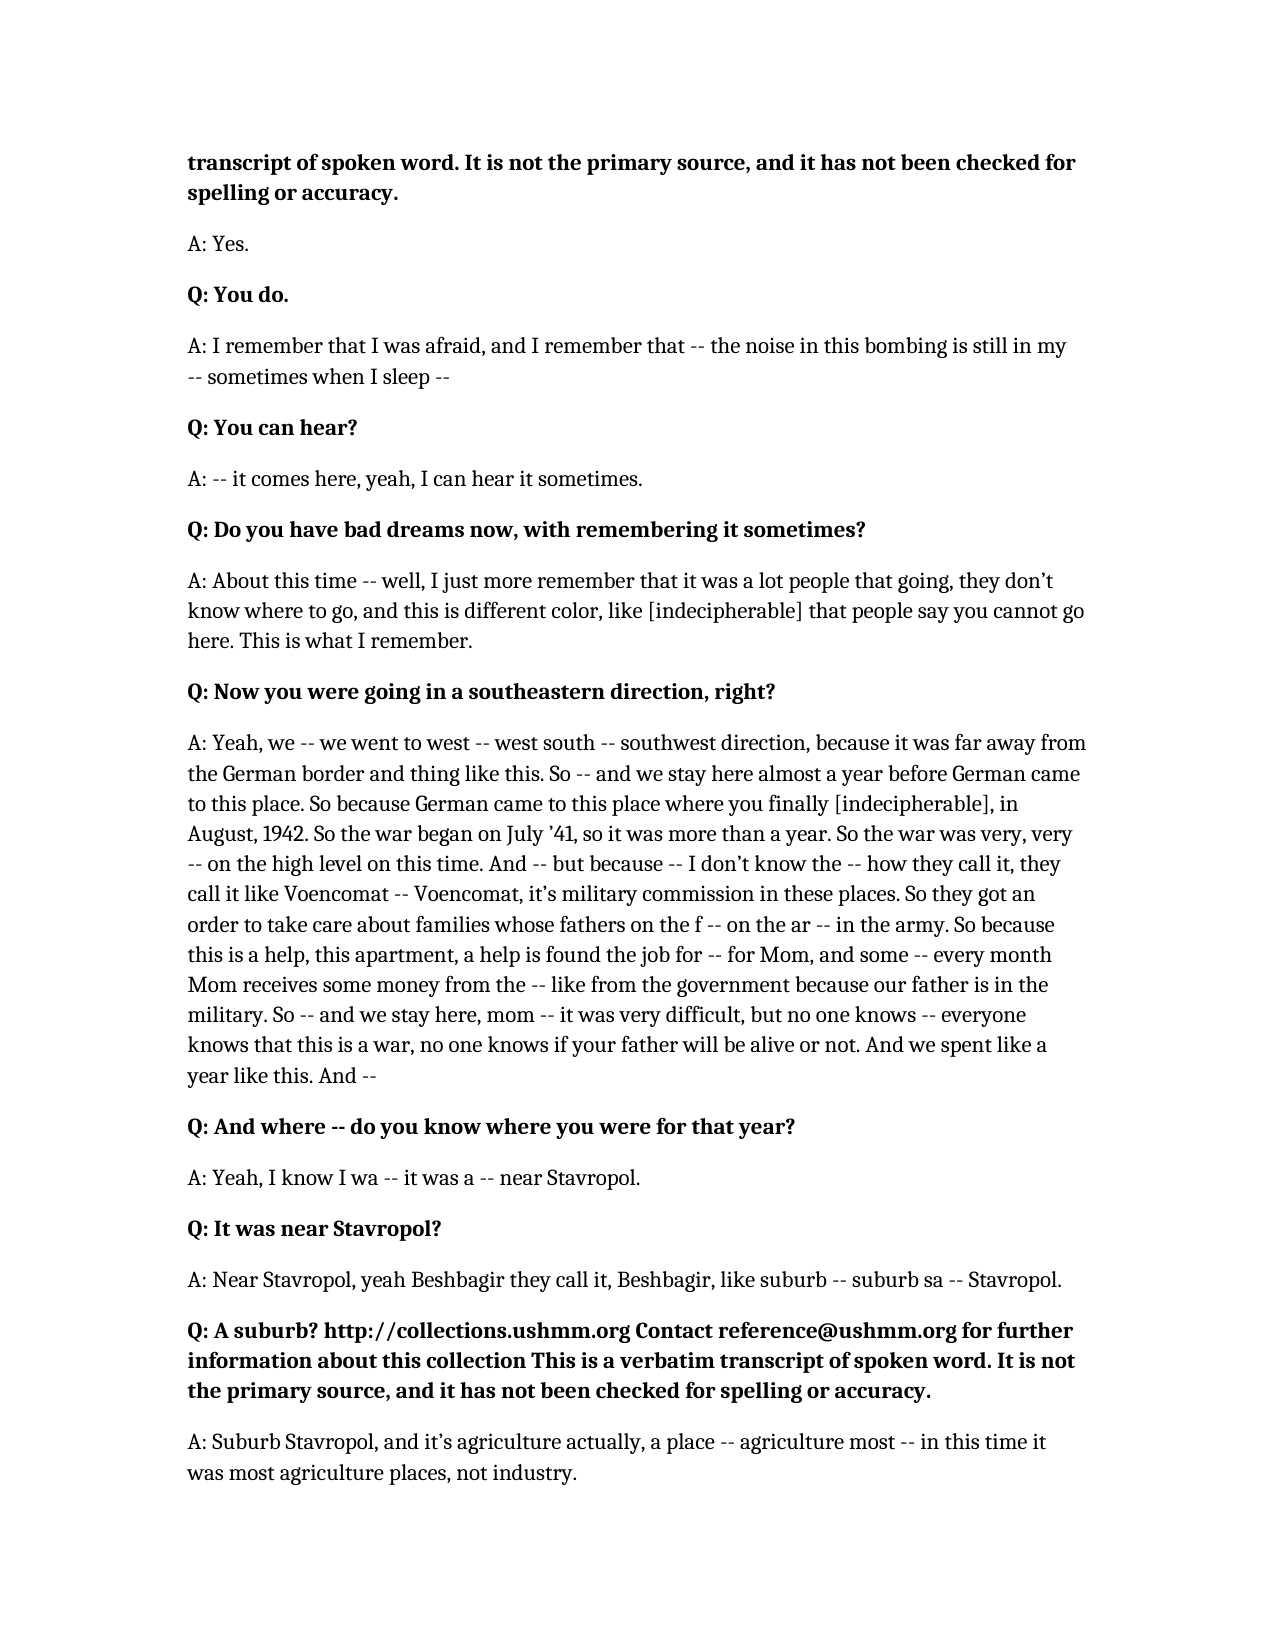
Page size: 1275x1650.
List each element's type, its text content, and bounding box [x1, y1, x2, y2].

text Q: And where -- do you know where you were for that year? [187, 1113, 1087, 1140]
text A: Near Stavropol, yeah Beshbagir they call it, Beshbagir, like suburb -- suburb sa -- Stavropol. [187, 1267, 1087, 1293]
text Q: It was near Stavropol? [187, 1216, 1087, 1242]
text A: About this time -- well, I just more remember that it was a lot people that going, they don’t know where to go, and this is different color, like [indecipherable] that people say you cannot go here. This is what I remember. [187, 568, 1087, 654]
text A: Yes. [187, 231, 1087, 258]
text Q: Do you have bad dreams now, with remembering it sometimes? [187, 517, 1087, 543]
text A: Yeah, I know I wa -- it was a -- near Stavropol. [187, 1164, 1087, 1191]
text Q: Now you were going in a southeastern direction, right? [187, 679, 1087, 706]
text A: I remember that I was afraid, and I remember that -- the noise in this bombing is still in my -- sometimes when I sleep -- [187, 333, 1087, 390]
text A: Yeah, we -- we went to west -- west south -- southwest direction, because it was far away from the German border and thing like this. So -- and we stay here almost a year before German came to this place. So because German came to this place where you finally [indecipherable], in August, 1942. So the war began on July ’41, so it was more than a year. So the war was very, very -- on the high level on this time. And -- but because -- I don’t know the -- how they call it, they call it like Voencomat -- Voencomat, it’s military commission in these places. So they got an order to take care about families whose fathers on the f -- on the ar -- in the army. So because this is a help, this apartment, a help is found the job for -- for Mom, and some -- every month Mom receives some money from the -- like from the government because our father is in the military. So -- and we stay here, mom -- it was very difficult, but no one knows -- everyone knows that this is a war, no one knows if your father will be alive or not. And we spent like a year like this. And -- [187, 730, 1087, 1089]
text A: -- it comes here, yeah, I can hear it sometimes. [187, 466, 1087, 492]
text Q: A suburb? http://collections.ushmm.org Contact reference@ushmm.org for further information about this collection This is a verbatim transcript of spoken word. It is not the primary source, and it has not been checked for spelling or accuracy. [187, 1318, 1087, 1404]
text A: Suburb Stavropol, and it’s agriculture actually, a place -- agriculture most -- in this time it was most agriculture places, not industry. [187, 1429, 1087, 1486]
text Q: You can hear? [187, 414, 1087, 441]
text Q: You do. [187, 282, 1087, 309]
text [187, 150, 1087, 207]
